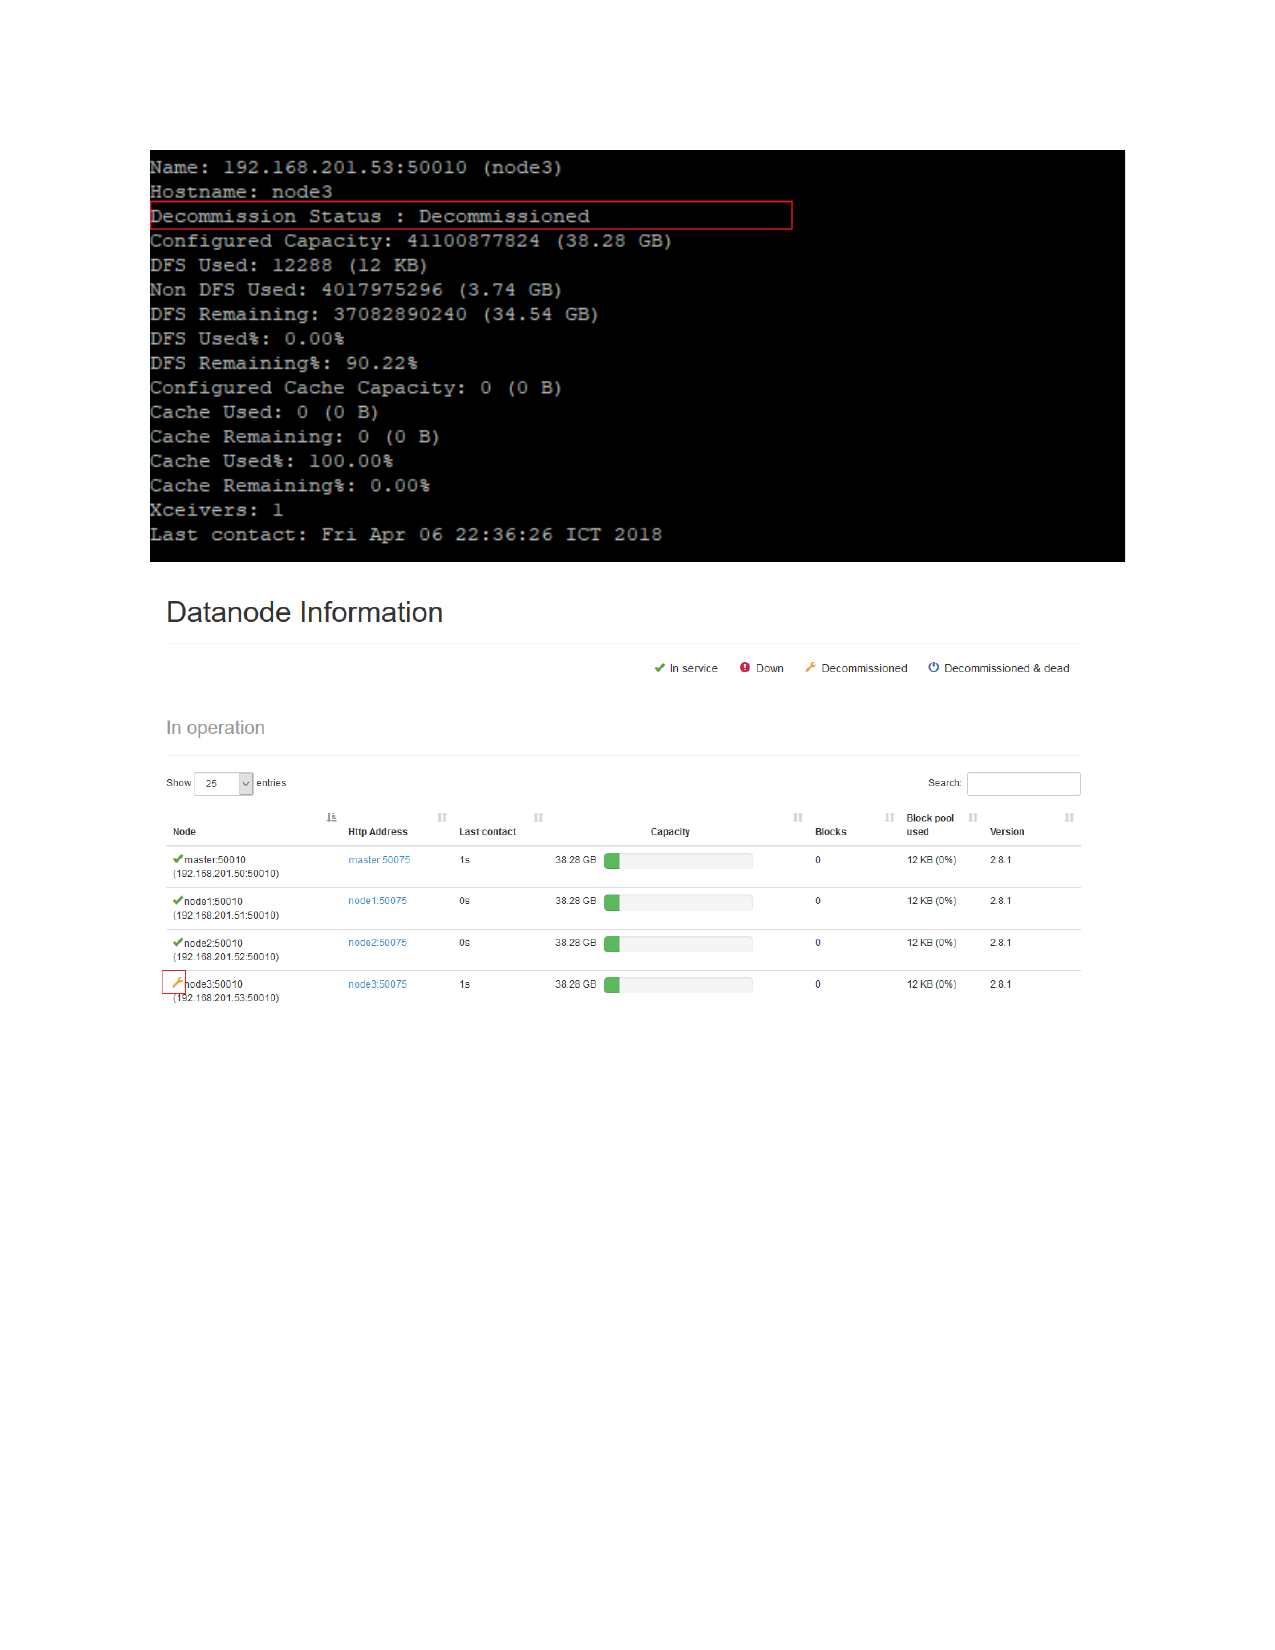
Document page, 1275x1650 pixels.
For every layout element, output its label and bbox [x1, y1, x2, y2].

picture [150, 150, 1125, 562]
picture [150, 599, 1125, 1065]
